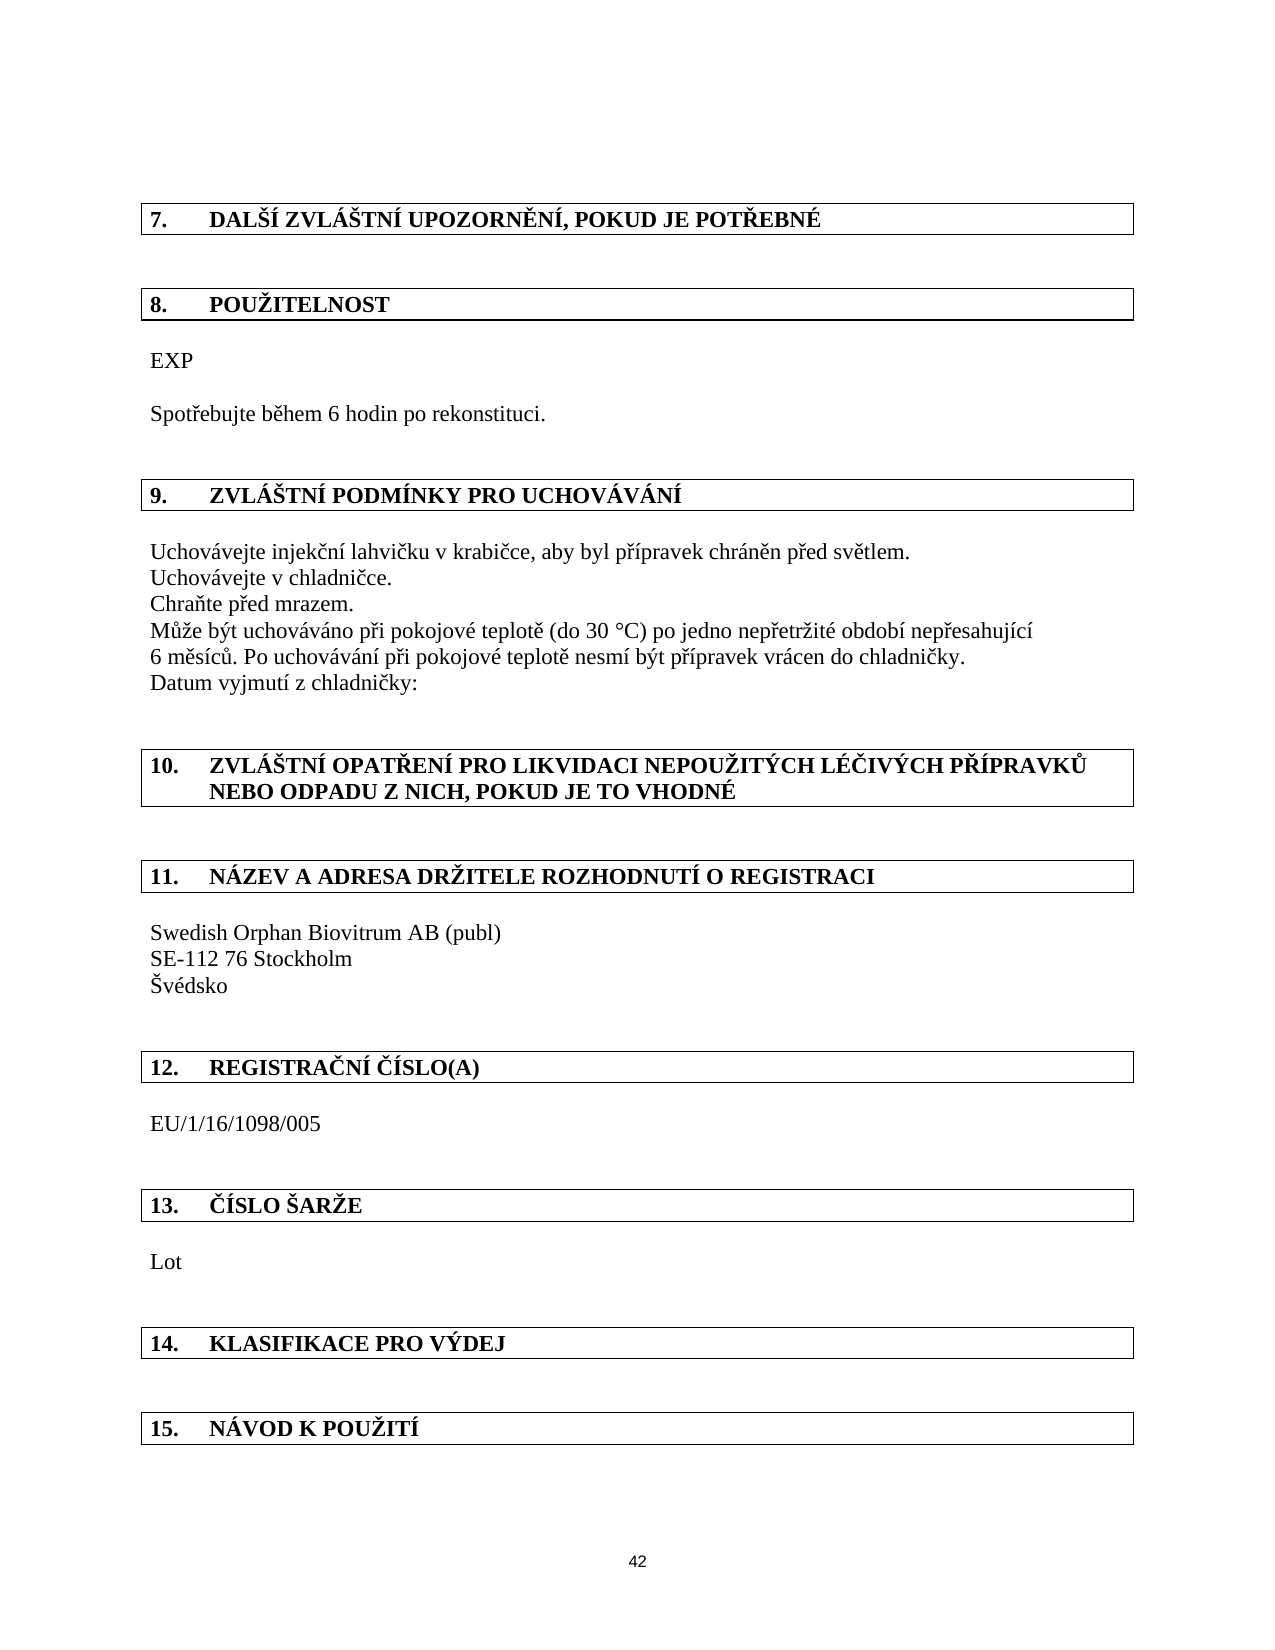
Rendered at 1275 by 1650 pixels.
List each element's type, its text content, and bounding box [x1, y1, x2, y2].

text 13. ČÍSLO ŠARŽE [142, 1190, 1133, 1221]
text Uchovávejte v chladničce. [150, 564, 1125, 590]
text 8. POUŽITELNOST [142, 289, 1133, 319]
text 10. ZVLÁŠTNÍ OPATŘENÍ PRO LIKVIDACI NEPOUŽITÝCH LÉČIVÝCH PŘÍPRAVKŮ NEBO ODPADU Z NICH, POKUD JE TO VHODNÉ [142, 750, 1133, 806]
text EU/1/16/1098/005 [150, 1110, 1125, 1136]
text EXP [150, 347, 1125, 373]
text Datum vyjmutí z chladničky: [150, 669, 1125, 696]
text Švédsko [150, 972, 1125, 998]
text Lot [150, 1248, 1125, 1274]
text 11. NÁZEV A ADRESA DRŽITELE ROZHODNUTÍ O REGISTRACI [142, 861, 1133, 892]
text Swedish Orphan Biovitrum AB (publ) [150, 919, 1125, 946]
text Spotřebujte během 6 hodin po rekonstituci. [150, 400, 1125, 426]
text SE-112 76 Stockholm [150, 946, 1125, 972]
text 15. NÁVOD K POUŽITÍ [142, 1413, 1133, 1444]
text 7. DALŠÍ ZVLÁŠTNÍ UPOZORNĚNÍ, POKUD JE POTŘEBNÉ [142, 204, 1133, 234]
text Uchovávejte injekční lahvičku v krabičce, aby byl přípravek chráněn před světlem. [150, 538, 1125, 564]
text 14. KLASIFIKACE PRO VÝDEJ [142, 1328, 1133, 1358]
text 12. REGISTRAČNÍ ČÍSLO(A) [142, 1052, 1133, 1082]
text Může být uchováváno při pokojové teplotě (do 30 °C) po jedno nepřetržité období nepřesahující 6 měsíců. Po uchovávání při pokojové teplotě nesmí být přípravek vrácen do chladničky. [150, 617, 1125, 669]
text Chraňte před mrazem. [150, 590, 1125, 617]
text 9. ZVLÁŠTNÍ PODMÍNKY PRO UCHOVÁVÁNÍ [142, 480, 1133, 510]
